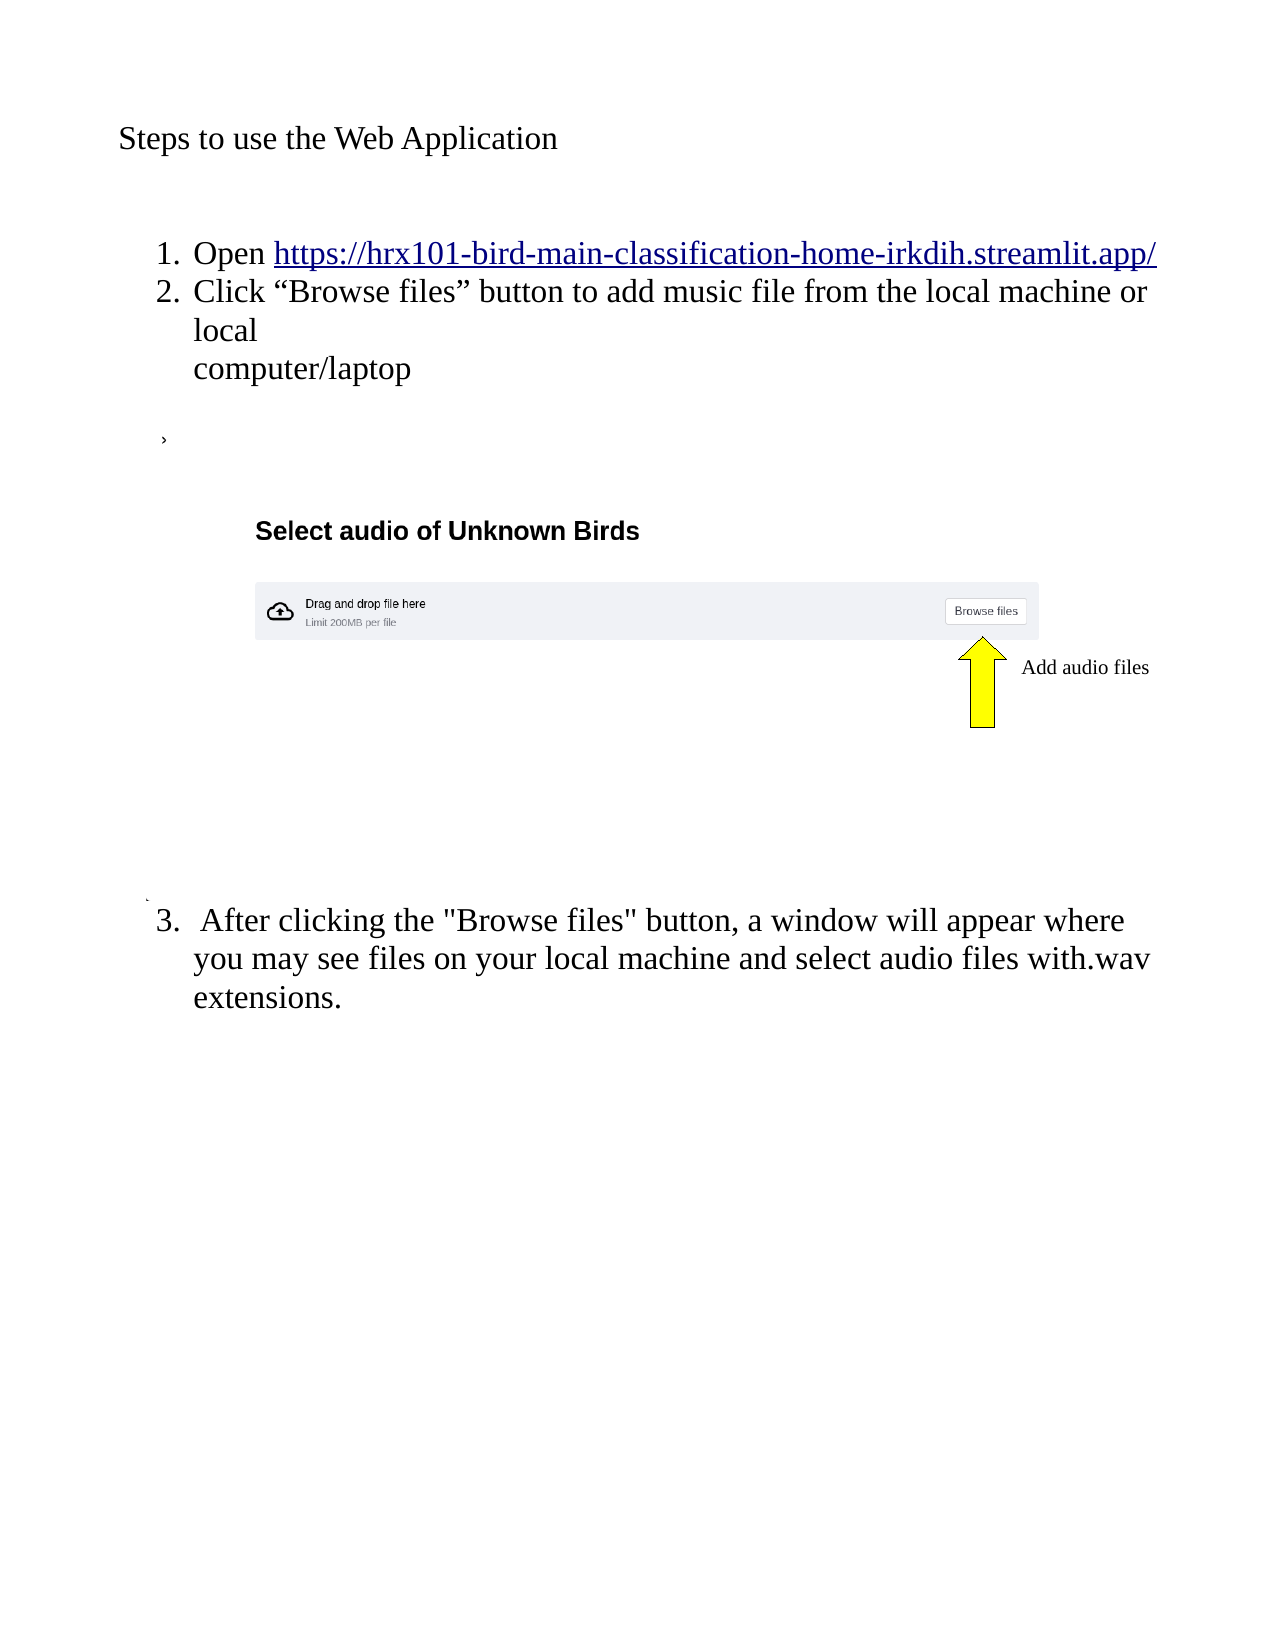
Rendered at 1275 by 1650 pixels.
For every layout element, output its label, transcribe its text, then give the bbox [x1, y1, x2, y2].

list Click “Browse files” button to add music file from the local machine or local [156, 271, 1157, 348]
picture [146, 421, 1148, 901]
list Open https://hrx101-bird-main-classification-home-irkdih.streamlit.app/ [156, 233, 1157, 271]
text Steps to use the Web Application [118, 118, 1157, 156]
list computer/laptop [193, 348, 1157, 386]
